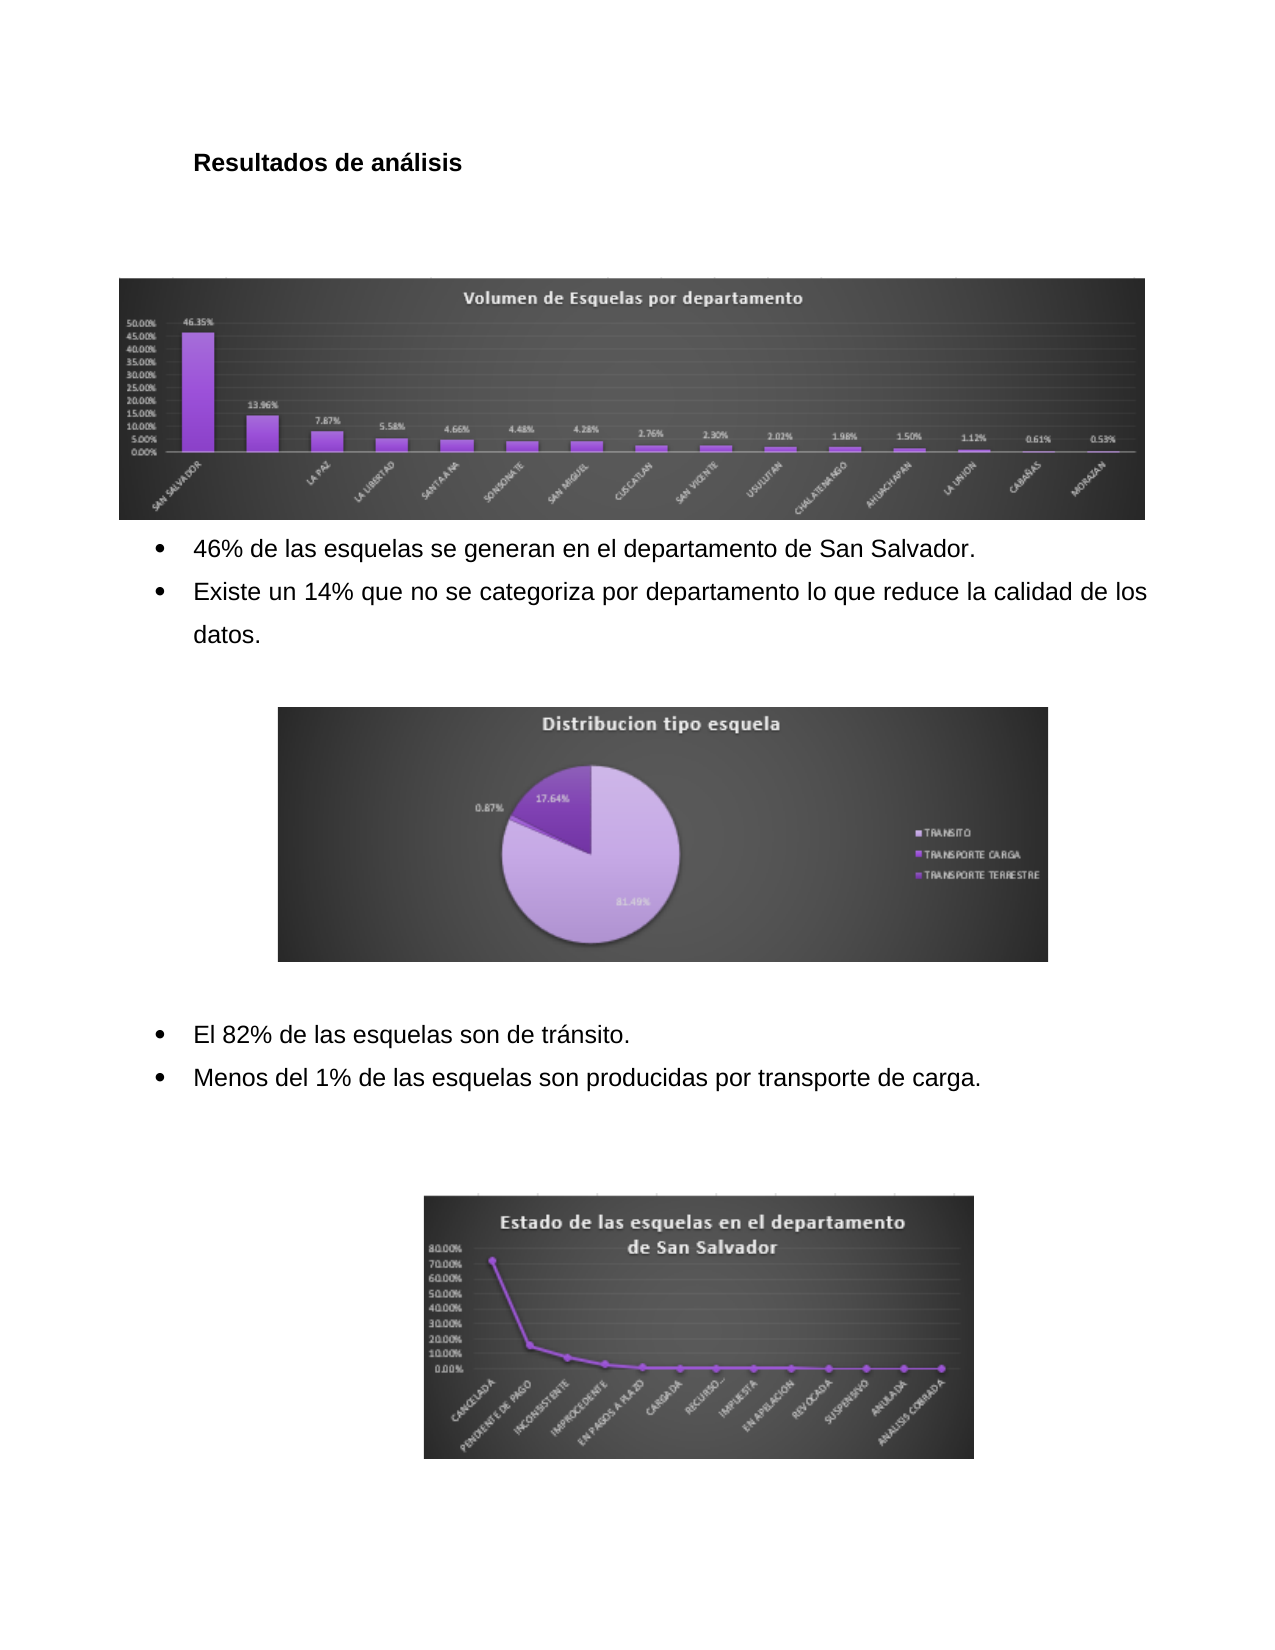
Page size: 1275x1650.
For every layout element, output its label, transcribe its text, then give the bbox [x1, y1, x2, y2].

list Resultados de análisis [193, 148, 1149, 176]
picture [277, 707, 1049, 962]
list Existe un 14% que no se categoriza por departamento lo que reduce la calidad de los datos. [156, 577, 1149, 649]
picture [423, 1193, 974, 1459]
list 46% de las esquelas se generan en el departamento de San Salvador. [156, 534, 1149, 563]
list El 82% de las esquelas son de tránsito. [156, 1020, 1149, 1049]
list Menos del 1% de las esquelas son producidas por transporte de carga. [156, 1063, 1149, 1092]
picture [119, 277, 1145, 520]
